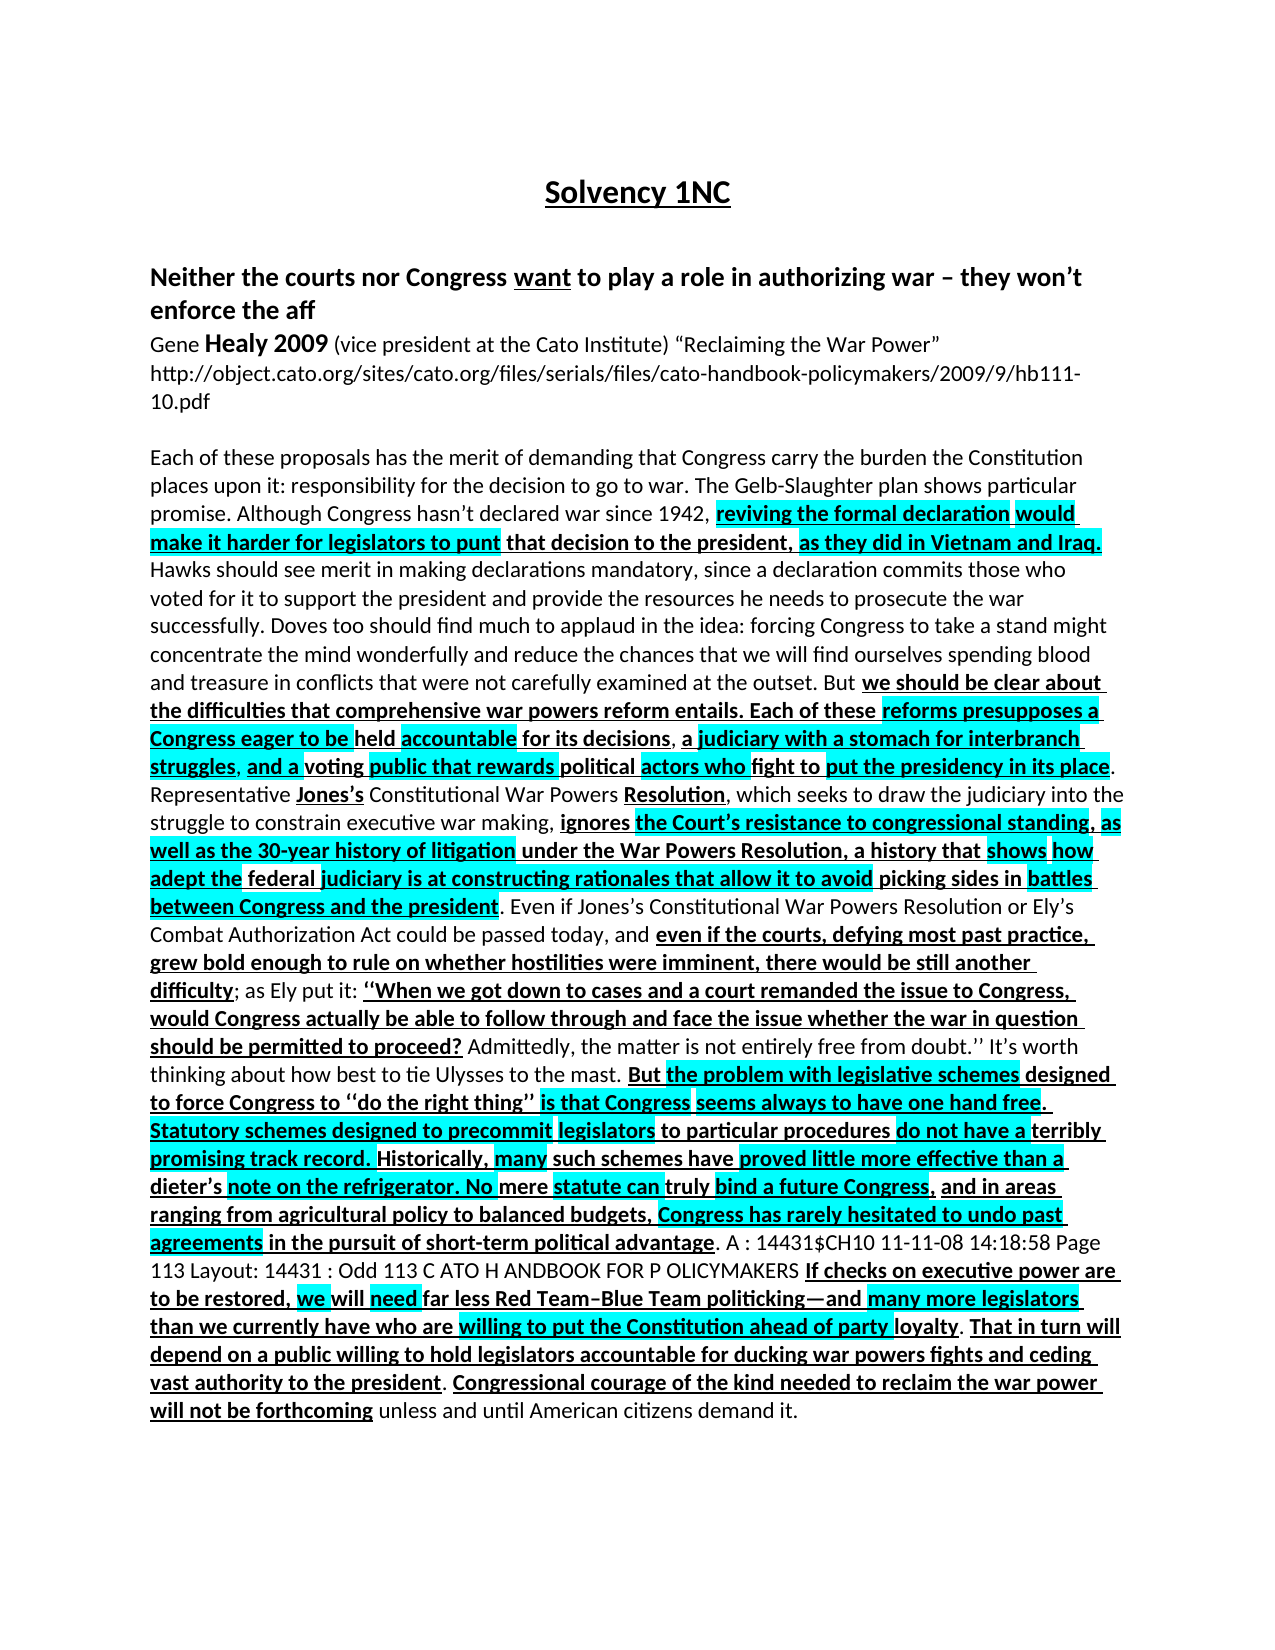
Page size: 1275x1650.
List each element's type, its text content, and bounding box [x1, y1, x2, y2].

text Gene Healy 2009 (vice president at the Cato Institute) “Reclaiming the War Power” http://object.cato.org/sites/cato.org/files/serials/files/cato-handbook-policymakers/2009/9/hb111-10.pdf [150, 326, 1125, 416]
text Each of these proposals has the merit of demanding that Congress carry the burden the Constitution places upon it: responsibility for the decision to go to war. The Gelb-Slaughter plan shows particular promise. Although Congress hasn’t declared war since 1942, reviving the formal declaration would make it harder for legislators to punt that decision to the president, as they did in Vietnam and Iraq. Hawks should see merit in making declarations mandatory, since a declaration commits those who voted for it to support the president and provide the resources he needs to prosecute the war successfully. Doves too should find much to applaud in the idea: forcing Congress to take a stand might concentrate the mind wonderfully and reduce the chances that we will find ourselves spending blood and treasure in conflicts that were not carefully examined at the outset. But we should be clear about the difficulties that comprehensive war powers reform entails. Each of these reforms presupposes a Congress eager to be held accountable for its decisions, a judiciary with a stomach for interbranch struggles, and a voting public that rewards political actors who fight to put the presidency in its place. Representative Jones’s Constitutional War Powers Resolution, which seeks to draw the judiciary into the struggle to constrain executive war making, ignores the Court’s resistance to congressional standing, as well as the 30-year history of litigation under the War Powers Resolution, a history that shows how adept the federal judiciary is at constructing rationales that allow it to avoid picking sides in battles between Congress and the president. Even if Jones’s Constitutional War Powers Resolution or Ely’s Combat Authorization Act could be passed today, and even if the courts, defying most past practice, grew bold enough to rule on whether hostilities were imminent, there would be still another difficulty; as Ely put it: ‘‘When we got down to cases and a court remanded the issue to Congress, would Congress actually be able to follow through and face the issue whether the war in question should be permitted to proceed? Admittedly, the matter is not entirely free from doubt.’’ It’s worth thinking about how best to tie Ulysses to the mast. But the problem with legislative schemes designed to force Congress to ‘‘do the right thing’’ is that Congress seems always to have one hand free. Statutory schemes designed to precommit legislators to particular procedures do not have a terribly promising track record. Historically, many such schemes have proved little more effective than a dieter’s note on the refrigerator. No mere statute can truly bind a future Congress, and in areas ranging from agricultural policy to balanced budgets, Congress has rarely hesitated to undo past agreements in the pursuit of short-term political advantage. A : 14431$CH10 11-11-08 14:18:58 Page 113 Layout: 14431 : Odd 113 C ATO H ANDBOOK FOR P OLICYMAKERS If checks on executive power are to be restored, we will need far less Red Team–Blue Team politicking—and many more legislators than we currently have who are willing to put the Constitution ahead of party loyalty. That in turn will depend on a public willing to hold legislators accountable for ducking war powers fights and ceding vast authority to the president. Congressional courage of the kind needed to reclaim the war power will not be forthcoming unless and until American citizens demand it. [150, 443, 1125, 1424]
subtitle Neither the courts nor Congress want to play a role in authorizing war – they won’t enforce the aff [150, 260, 1125, 326]
subtitle Solvency 1NC [150, 171, 1125, 212]
